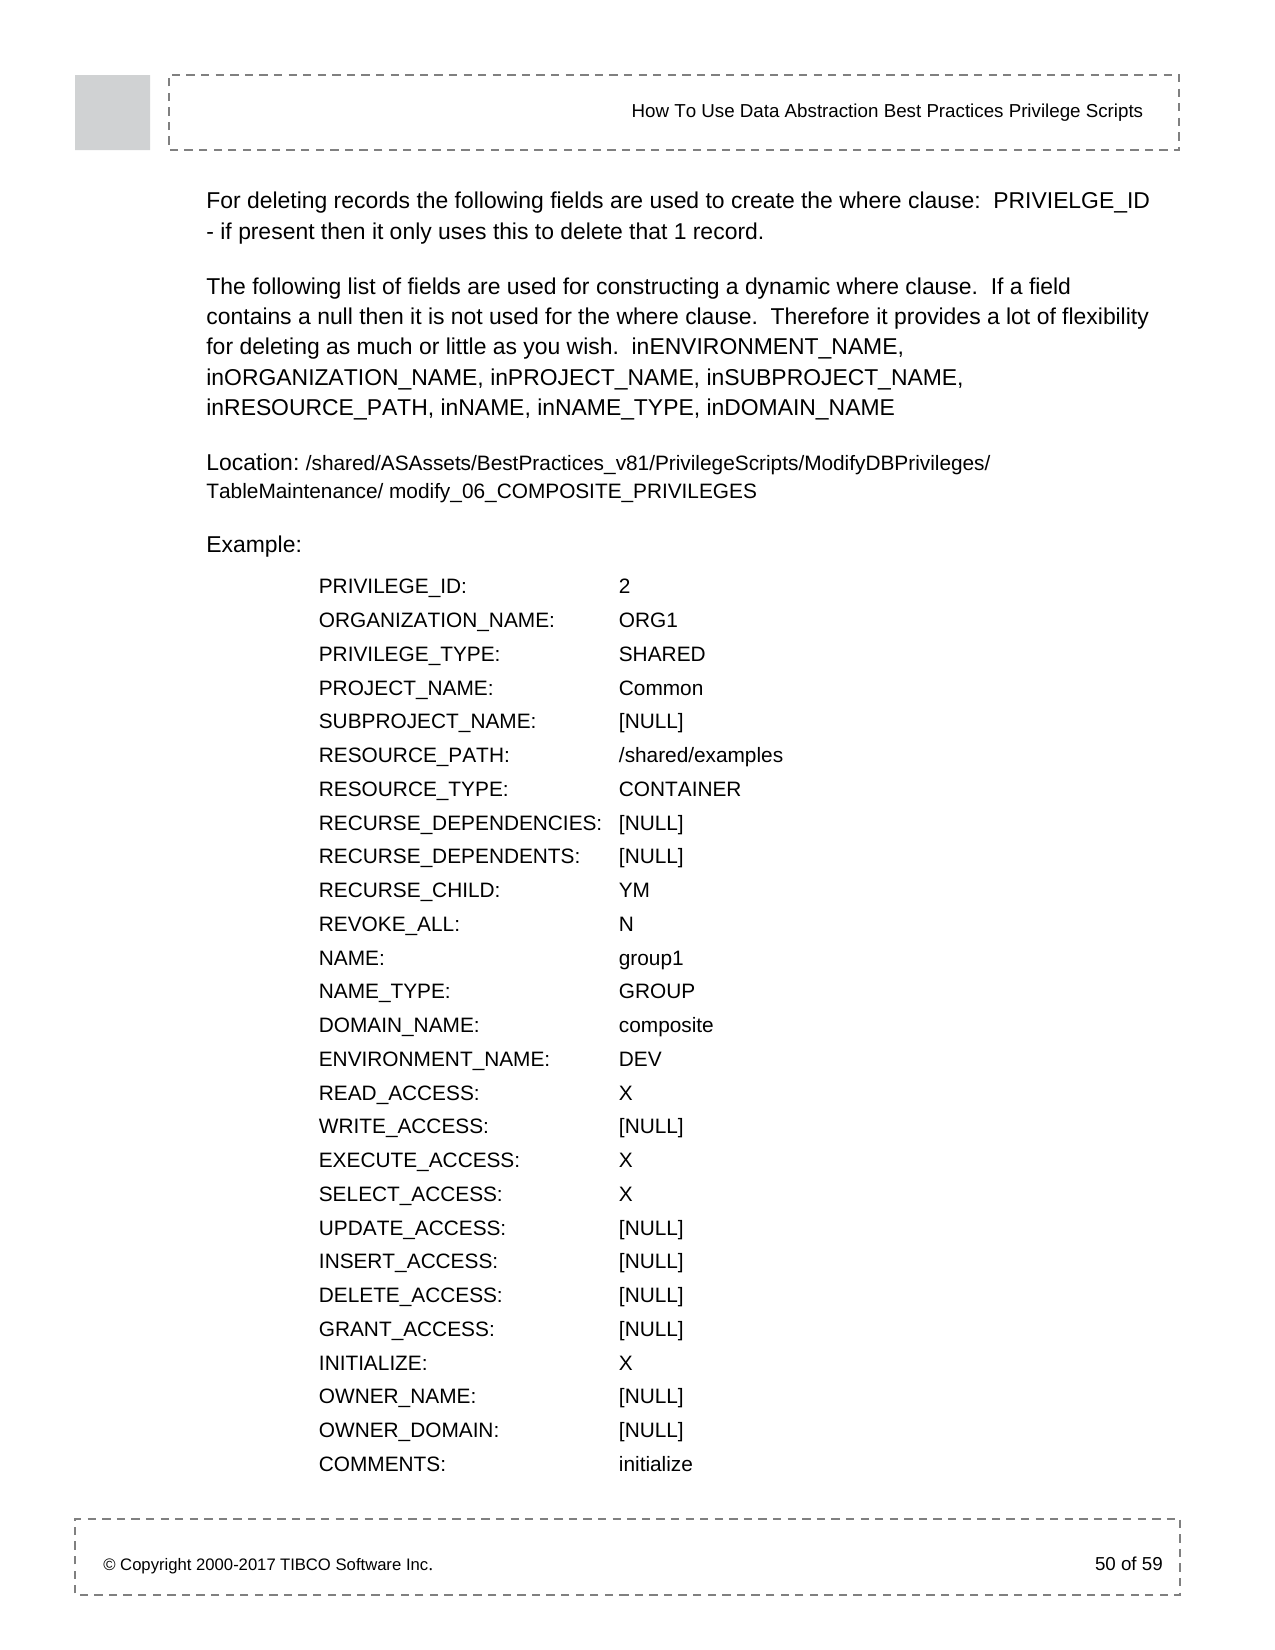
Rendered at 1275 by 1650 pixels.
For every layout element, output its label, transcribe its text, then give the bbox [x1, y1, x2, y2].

text SELECT_ACCESS: X [206, 1182, 1161, 1206]
text The following list of fields are used for constructing a dynamic where clause. If a field contains a null then it is not used for the where clause. Therefore it provides a lot of flexibility for deleting as much or little as you wish. inENVIRONMENT_NAME, inORGANIZATION_NAME, inPROJECT_NAME, inSUBPROJECT_NAME, inRESOURCE_PATH, inNAME, inNAME_TYPE, inDOMAIN_NAME [206, 273, 1161, 420]
text PRIVILEGE_ID: 2 [206, 574, 1161, 598]
text SUBPROJECT_NAME: [NULL] [206, 709, 1161, 733]
text DELETE_ACCESS: [NULL] [206, 1283, 1161, 1307]
text ENVIRONMENT_NAME: DEV [206, 1047, 1161, 1071]
text RECURSE_CHILD: YM [206, 878, 1161, 902]
text Location: /shared/ASAssets/BestPractices_v81/PrivilegeScripts/ModifyDBPrivileges/TableMaintenance/ modify_06_COMPOSITE_PRIVILEGES [206, 449, 1161, 503]
text PROJECT_NAME: Common [206, 675, 1161, 699]
text EXECUTE_ACCESS: X [206, 1148, 1161, 1172]
text WRITE_ACCESS: [NULL] [206, 1114, 1161, 1138]
text RESOURCE_TYPE: CONTAINER [206, 777, 1161, 801]
text NAME_TYPE: GROUP [206, 979, 1161, 1003]
text Example: [206, 531, 1161, 558]
text RESOURCE_PATH: /shared/examples [206, 743, 1161, 767]
text PRIVILEGE_TYPE: SHARED [206, 642, 1161, 666]
text GRANT_ACCESS: [NULL] [206, 1317, 1161, 1341]
text For deleting records the following fields are used to create the where clause: PRIVIELGE_ID - if present then it only uses this to delete that 1 record. [206, 187, 1161, 244]
text NAME: group1 [206, 945, 1161, 969]
text READ_ACCESS: X [206, 1080, 1161, 1104]
text UPDATE_ACCESS: [NULL] [206, 1215, 1161, 1239]
text ORGANIZATION_NAME: ORG1 [206, 608, 1161, 632]
text INSERT_ACCESS: [NULL] [206, 1249, 1161, 1273]
text RECURSE_DEPENDENTS: [NULL] [206, 844, 1161, 868]
text OWNER_DOMAIN: [NULL] [206, 1418, 1161, 1442]
text RECURSE_DEPENDENCIES: [NULL] [206, 810, 1161, 834]
text OWNER_NAME: [NULL] [206, 1384, 1161, 1408]
text REVOKE_ALL: N [206, 912, 1161, 936]
text INITIALIZE: X [206, 1350, 1161, 1374]
text COMMENTS: initialize [206, 1452, 1161, 1476]
text DOMAIN_NAME: composite [206, 1013, 1161, 1037]
